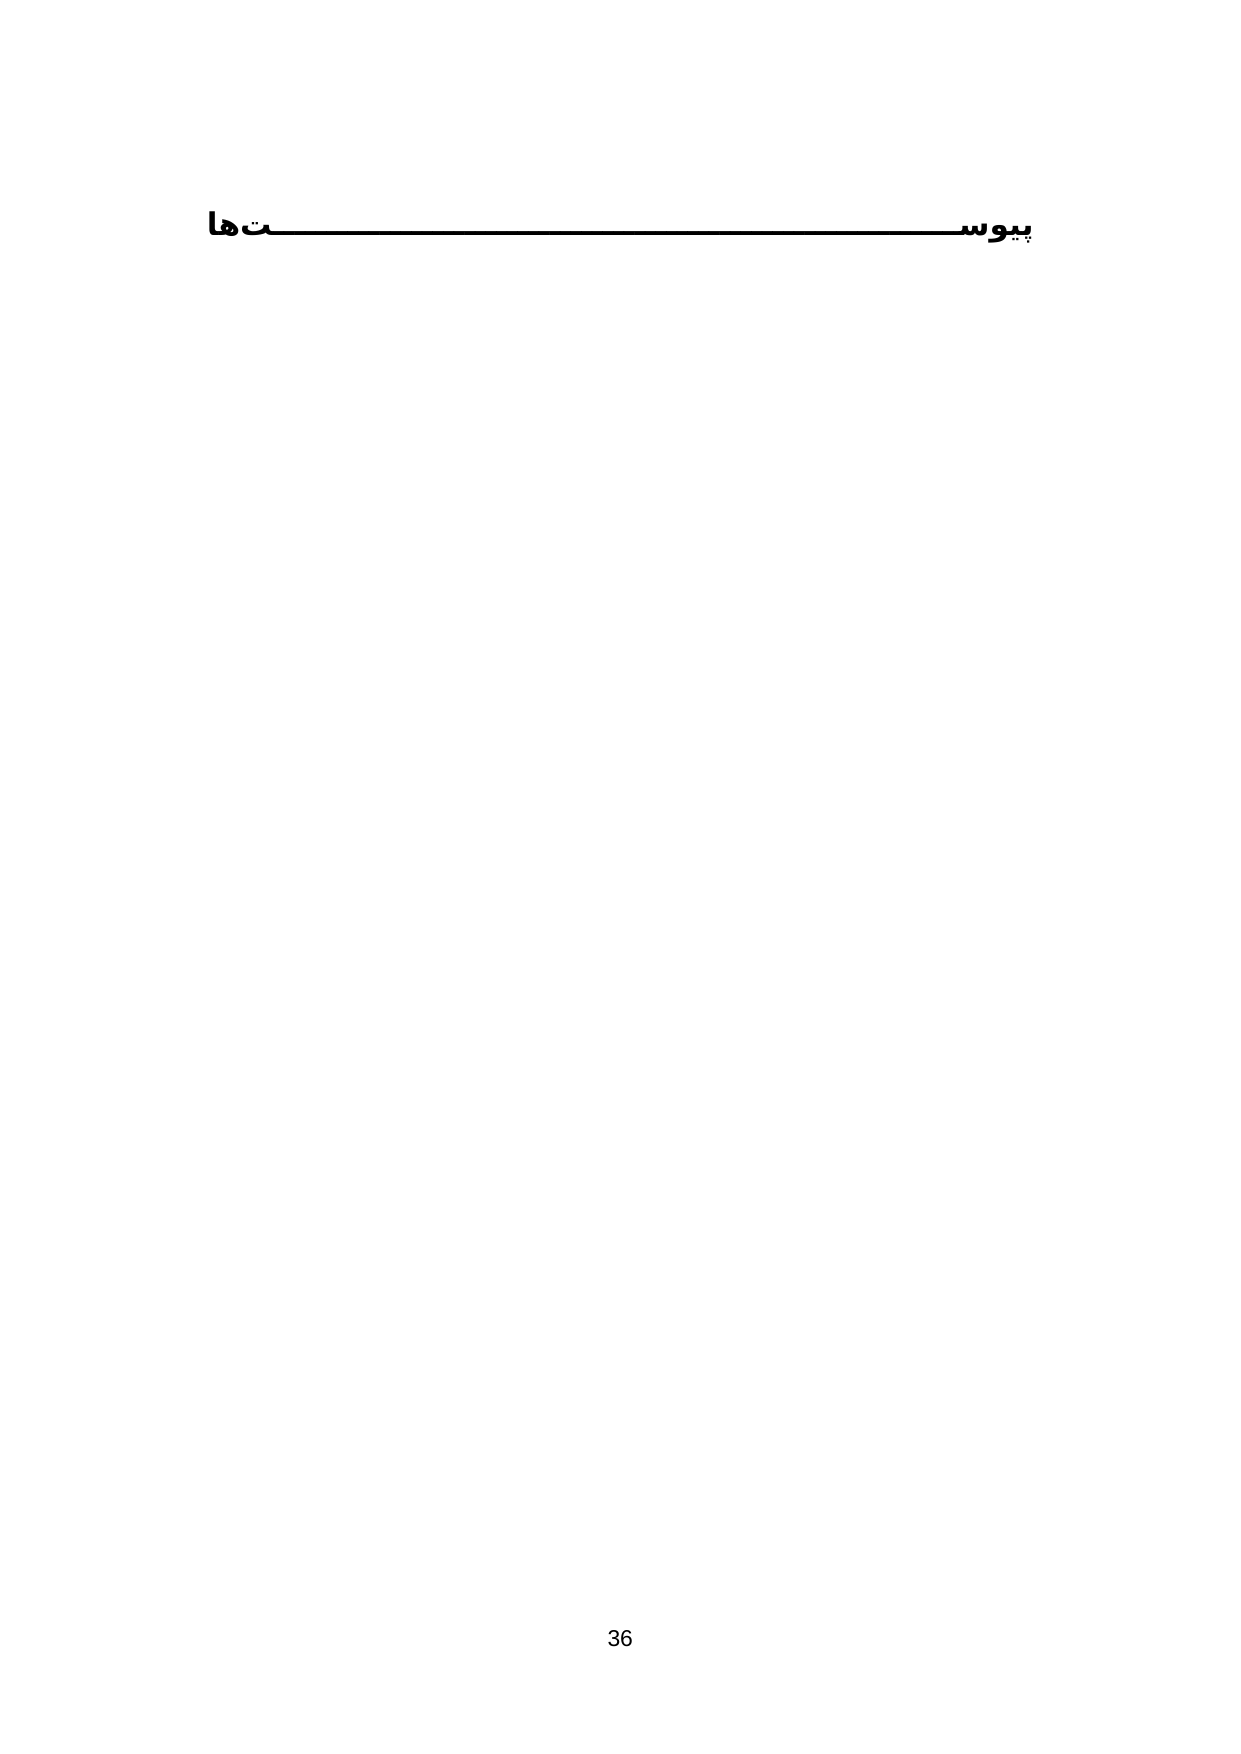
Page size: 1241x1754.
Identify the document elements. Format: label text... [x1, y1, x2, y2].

text پیوست‌ها [207, 207, 1033, 271]
